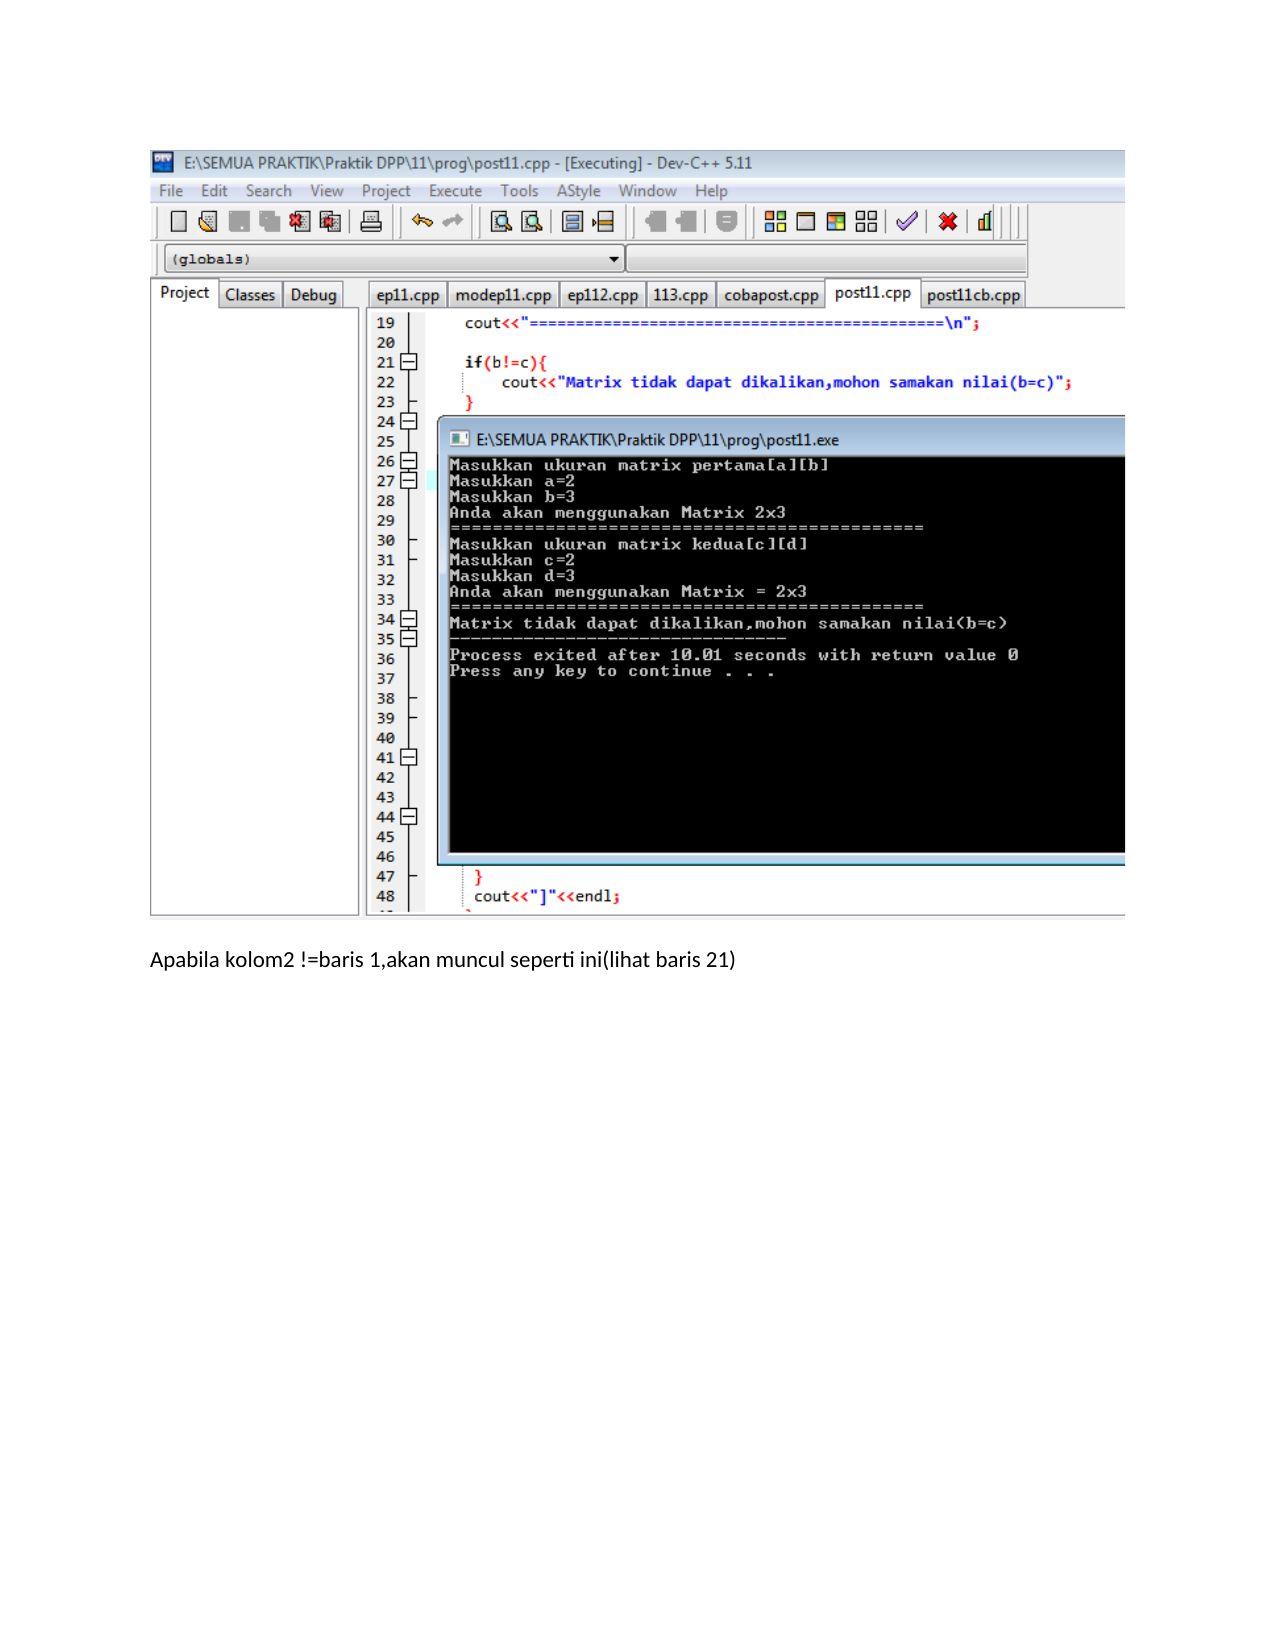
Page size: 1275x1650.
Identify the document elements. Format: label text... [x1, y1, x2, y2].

picture [150, 150, 1125, 920]
text Apabila kolom2 !=baris 1,akan muncul seperti ini(lihat baris 21) [150, 945, 1125, 973]
